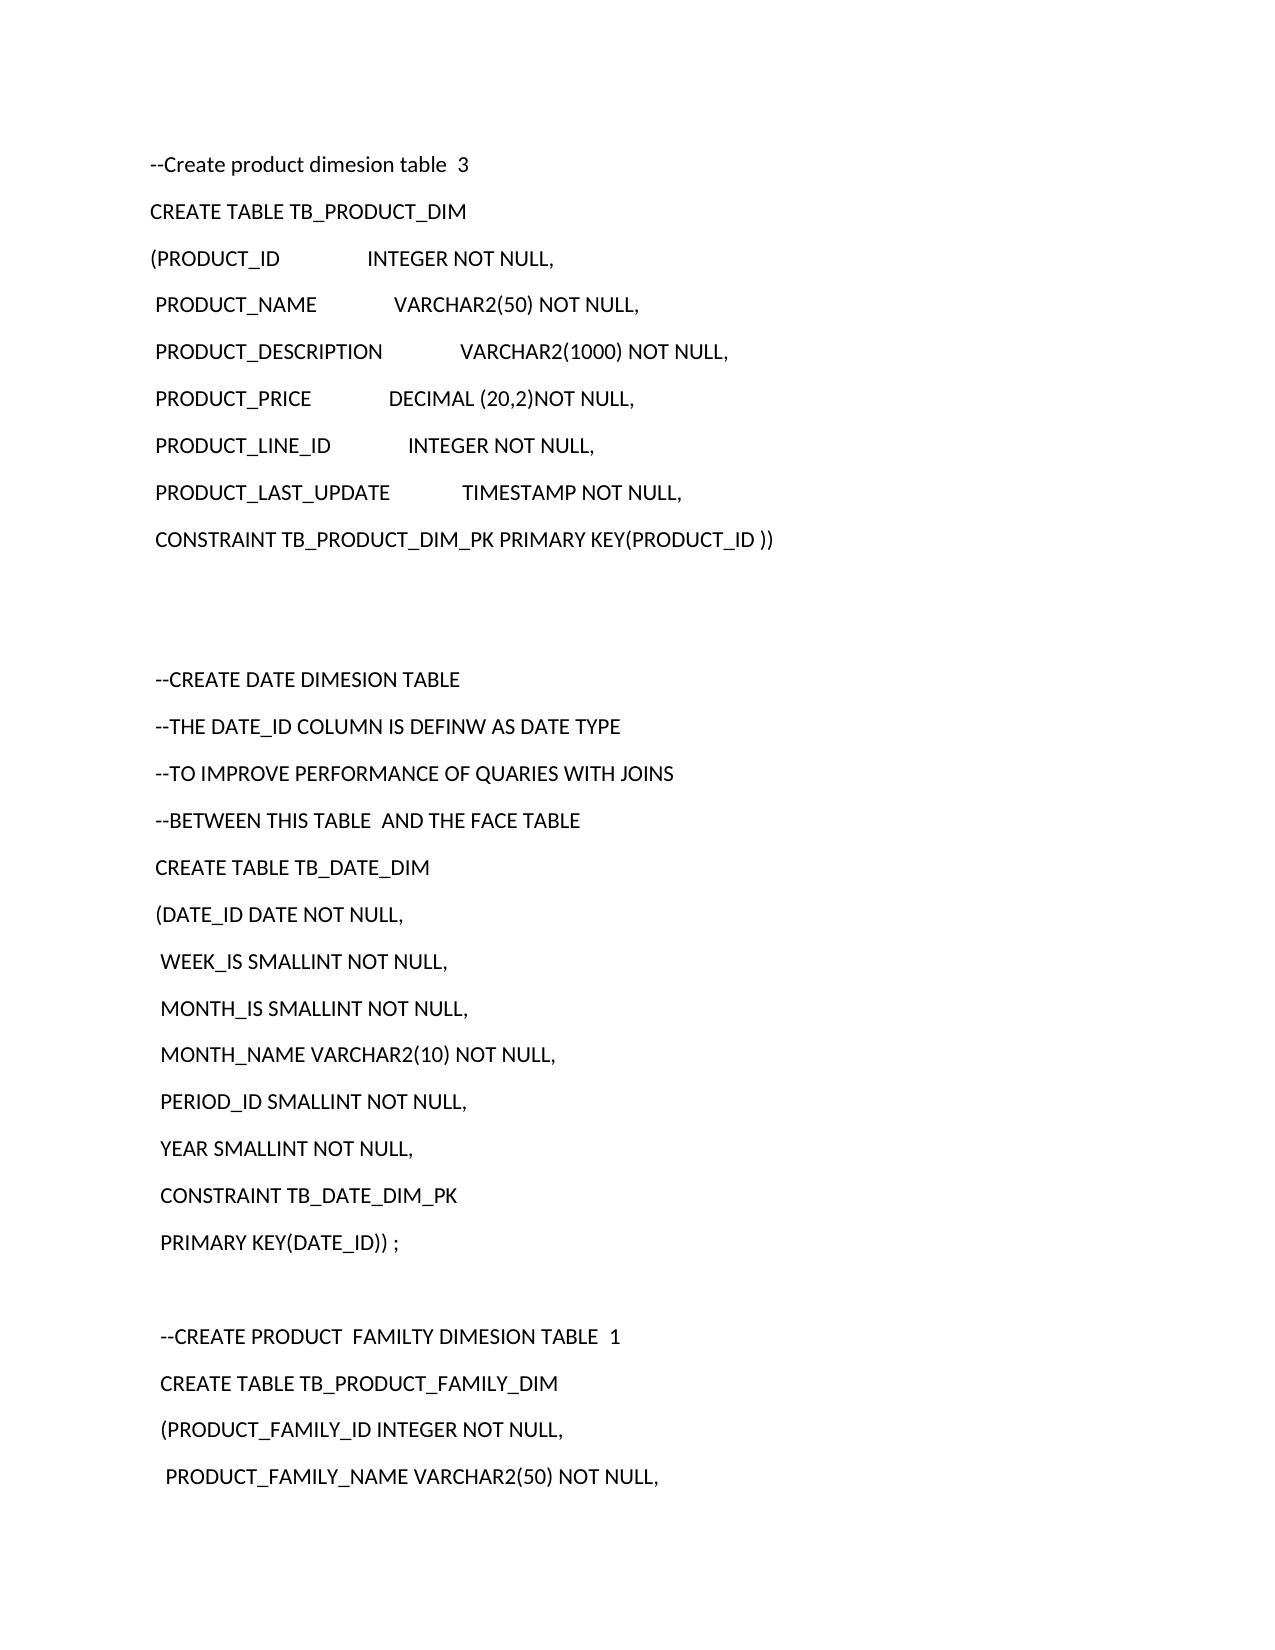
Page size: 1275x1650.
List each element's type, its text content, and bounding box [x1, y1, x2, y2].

text PRODUCT_DESCRIPTION VARCHAR2(1000) NOT NULL, [150, 337, 1125, 366]
text CREATE TABLE TB_PRODUCT_FAMILY_DIM [150, 1369, 1125, 1397]
text --Create product dimesion table 3 [150, 150, 1125, 178]
text MONTH_IS SMALLINT NOT NULL, [150, 994, 1125, 1022]
text CREATE TABLE TB_DATE_DIM [150, 853, 1125, 881]
text --BETWEEN THIS TABLE AND THE FACE TABLE [150, 806, 1125, 834]
text PRODUCT_LAST_UPDATE TIMESTAMP NOT NULL, [150, 478, 1125, 506]
text MONTH_NAME VARCHAR2(10) NOT NULL, [150, 1041, 1125, 1069]
text YEAR SMALLINT NOT NULL, [150, 1134, 1125, 1162]
text PRODUCT_PRICE DECIMAL (20,2)NOT NULL, [150, 384, 1125, 412]
text CONSTRAINT TB_PRODUCT_DIM_PK PRIMARY KEY(PRODUCT_ID )) [150, 525, 1125, 553]
text (DATE_ID DATE NOT NULL, [150, 900, 1125, 928]
text PRODUCT_LINE_ID INTEGER NOT NULL, [150, 431, 1125, 459]
text --CREATE DATE DIMESION TABLE [150, 666, 1125, 694]
text CONSTRAINT TB_DATE_DIM_PK [150, 1181, 1125, 1209]
text PRODUCT_FAMILY_NAME VARCHAR2(50) NOT NULL, [150, 1462, 1125, 1491]
text --TO IMPROVE PERFORMANCE OF QUARIES WITH JOINS [150, 759, 1125, 787]
text (PRODUCT_ID INTEGER NOT NULL, [150, 244, 1125, 272]
text PRIMARY KEY(DATE_ID)) ; [150, 1228, 1125, 1256]
text --CREATE PRODUCT FAMILTY DIMESION TABLE 1 [150, 1322, 1125, 1350]
text PRODUCT_NAME VARCHAR2(50) NOT NULL, [150, 291, 1125, 319]
text --THE DATE_ID COLUMN IS DEFINW AS DATE TYPE [150, 712, 1125, 741]
text CREATE TABLE TB_PRODUCT_DIM [150, 197, 1125, 225]
text WEEK_IS SMALLINT NOT NULL, [150, 947, 1125, 975]
text PERIOD_ID SMALLINT NOT NULL, [150, 1087, 1125, 1116]
text (PRODUCT_FAMILY_ID INTEGER NOT NULL, [150, 1416, 1125, 1444]
